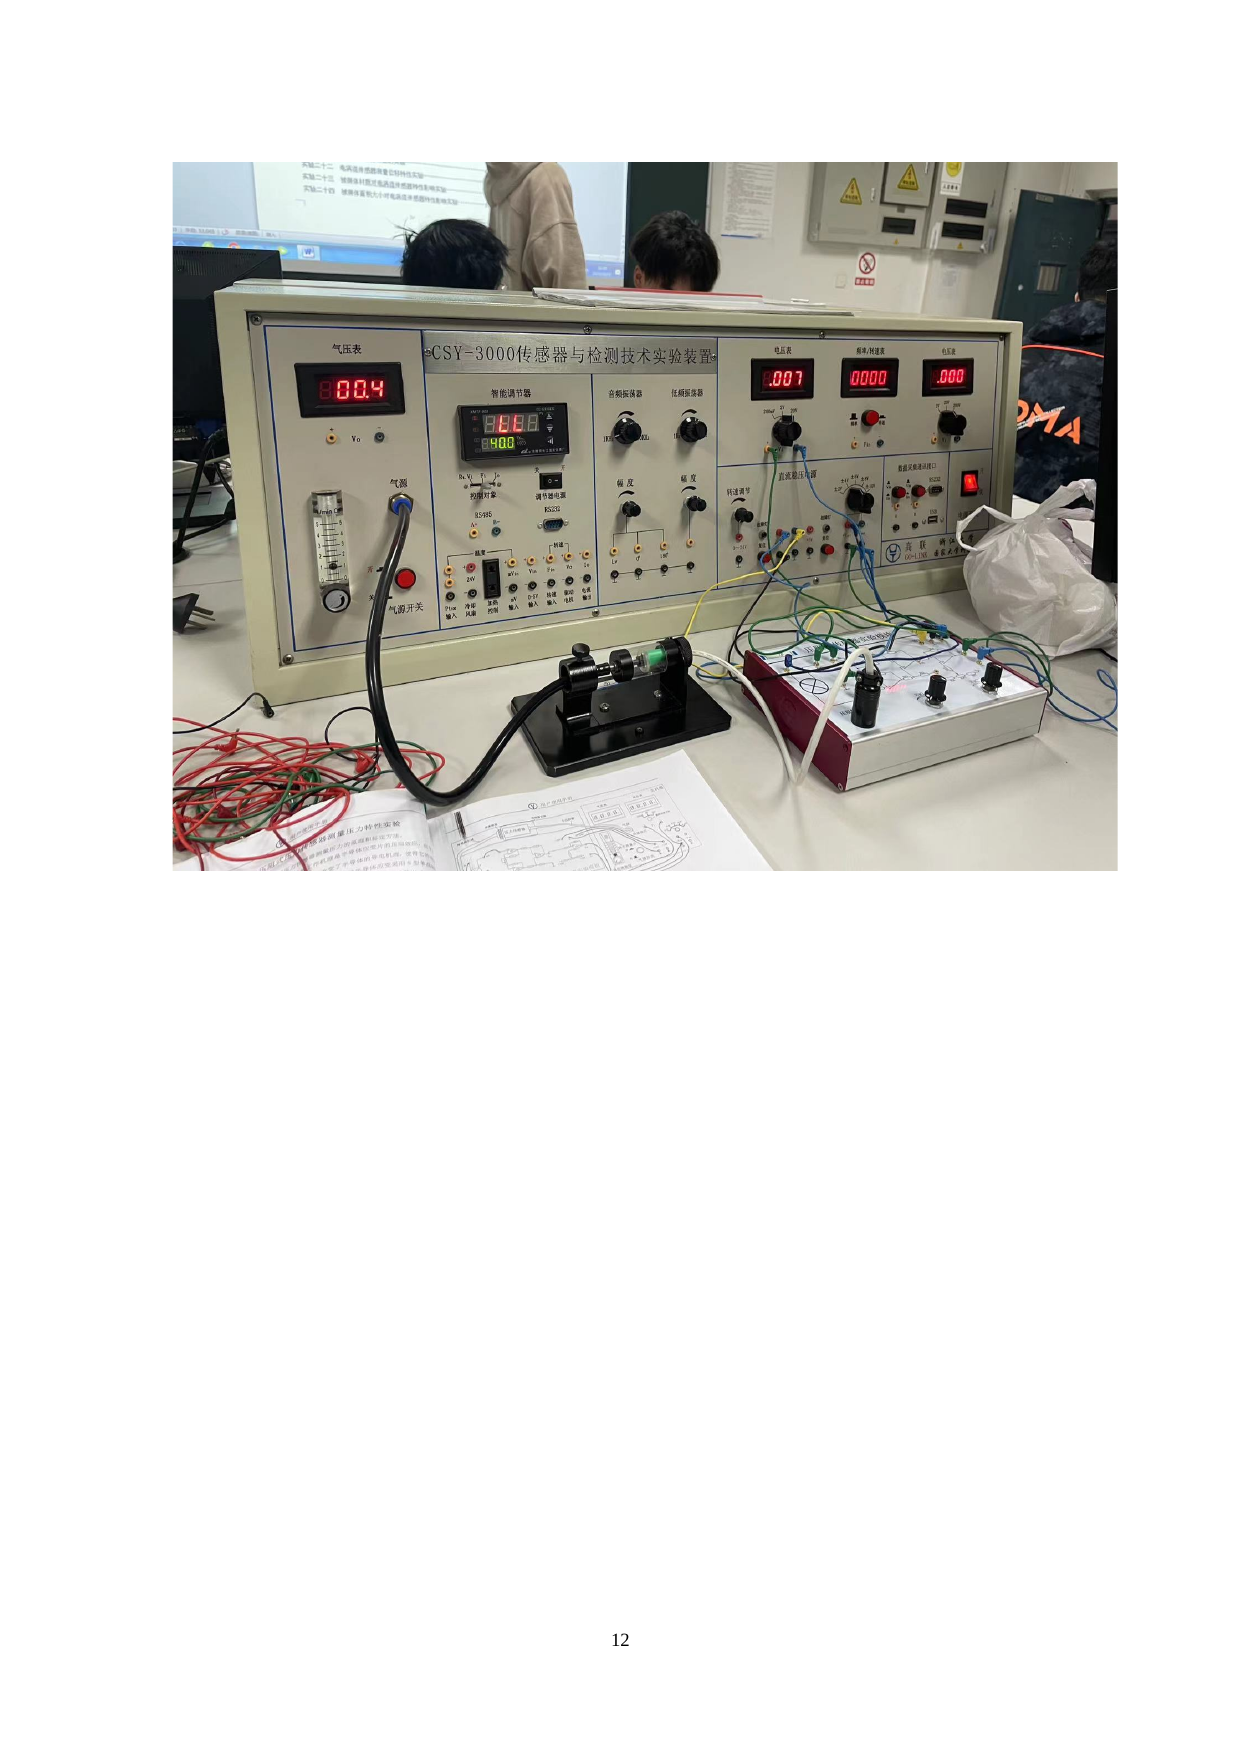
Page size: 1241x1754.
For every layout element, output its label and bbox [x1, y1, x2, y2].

picture [172, 162, 1118, 871]
